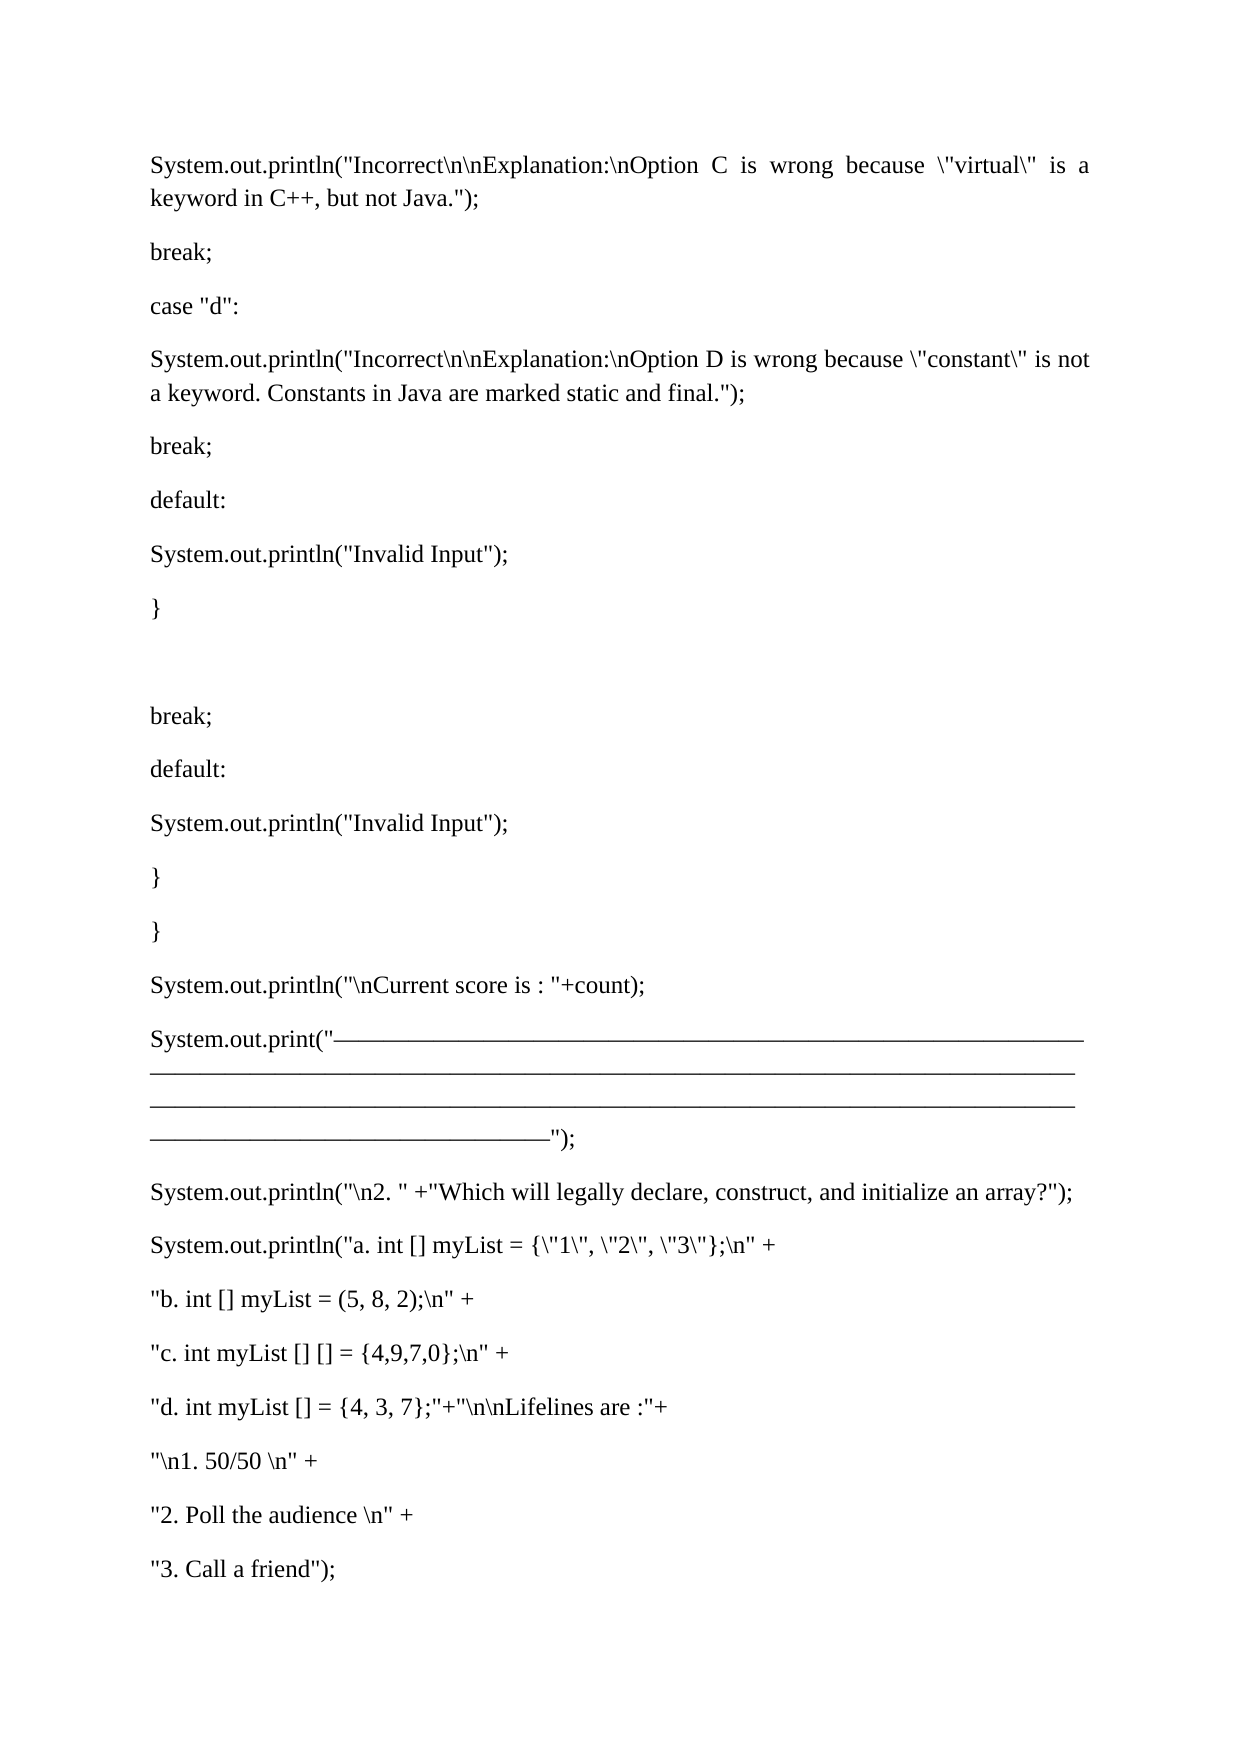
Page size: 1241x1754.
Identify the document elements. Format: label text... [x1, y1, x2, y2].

text break; [150, 701, 1090, 729]
text System.out.println("Incorrect\n\nExplanation:\nOption D is wrong because \"constant\" is not a keyword. Constants in Java are marked static and final."); [150, 344, 1090, 406]
text break; [150, 237, 1090, 266]
text System.out.println("Invalid Input"); [150, 539, 1090, 568]
text default: [150, 485, 1090, 514]
text System.out.print("————————————————————————————————————————————————————————————————————————————————————————————————————————————————————————"); [150, 1024, 1090, 1152]
text "d. int myList [] = {4, 3, 7};"+"\n\nLifelines are :"+ [150, 1392, 1090, 1421]
text break; [150, 431, 1090, 460]
text "b. int [] myList = (5, 8, 2);\n" + [150, 1284, 1090, 1313]
text } [150, 916, 1090, 945]
text System.out.println("\nCurrent score is : "+count); [150, 970, 1090, 999]
text "c. int myList [] [] = {4,9,7,0};\n" + [150, 1338, 1090, 1367]
text default: [150, 754, 1090, 783]
text "2. Poll the audience \n" + [150, 1500, 1090, 1529]
text System.out.println("\n2. " +"Which will legally declare, construct, and initialize an array?"); [150, 1177, 1090, 1206]
text } [150, 593, 1090, 622]
text System.out.println("Incorrect\n\nExplanation:\nOption C is wrong because \"virtual\" is a keyword in C++, but not Java."); [150, 150, 1090, 212]
text case "d": [150, 291, 1090, 319]
text System.out.println("a. int [] myList = {\"1\", \"2\", \"3\"};\n" + [150, 1231, 1090, 1259]
text "3. Call a friend"); [150, 1554, 1090, 1582]
text } [150, 862, 1090, 891]
text "\n1. 50/50 \n" + [150, 1446, 1090, 1475]
text System.out.println("Invalid Input"); [150, 808, 1090, 837]
